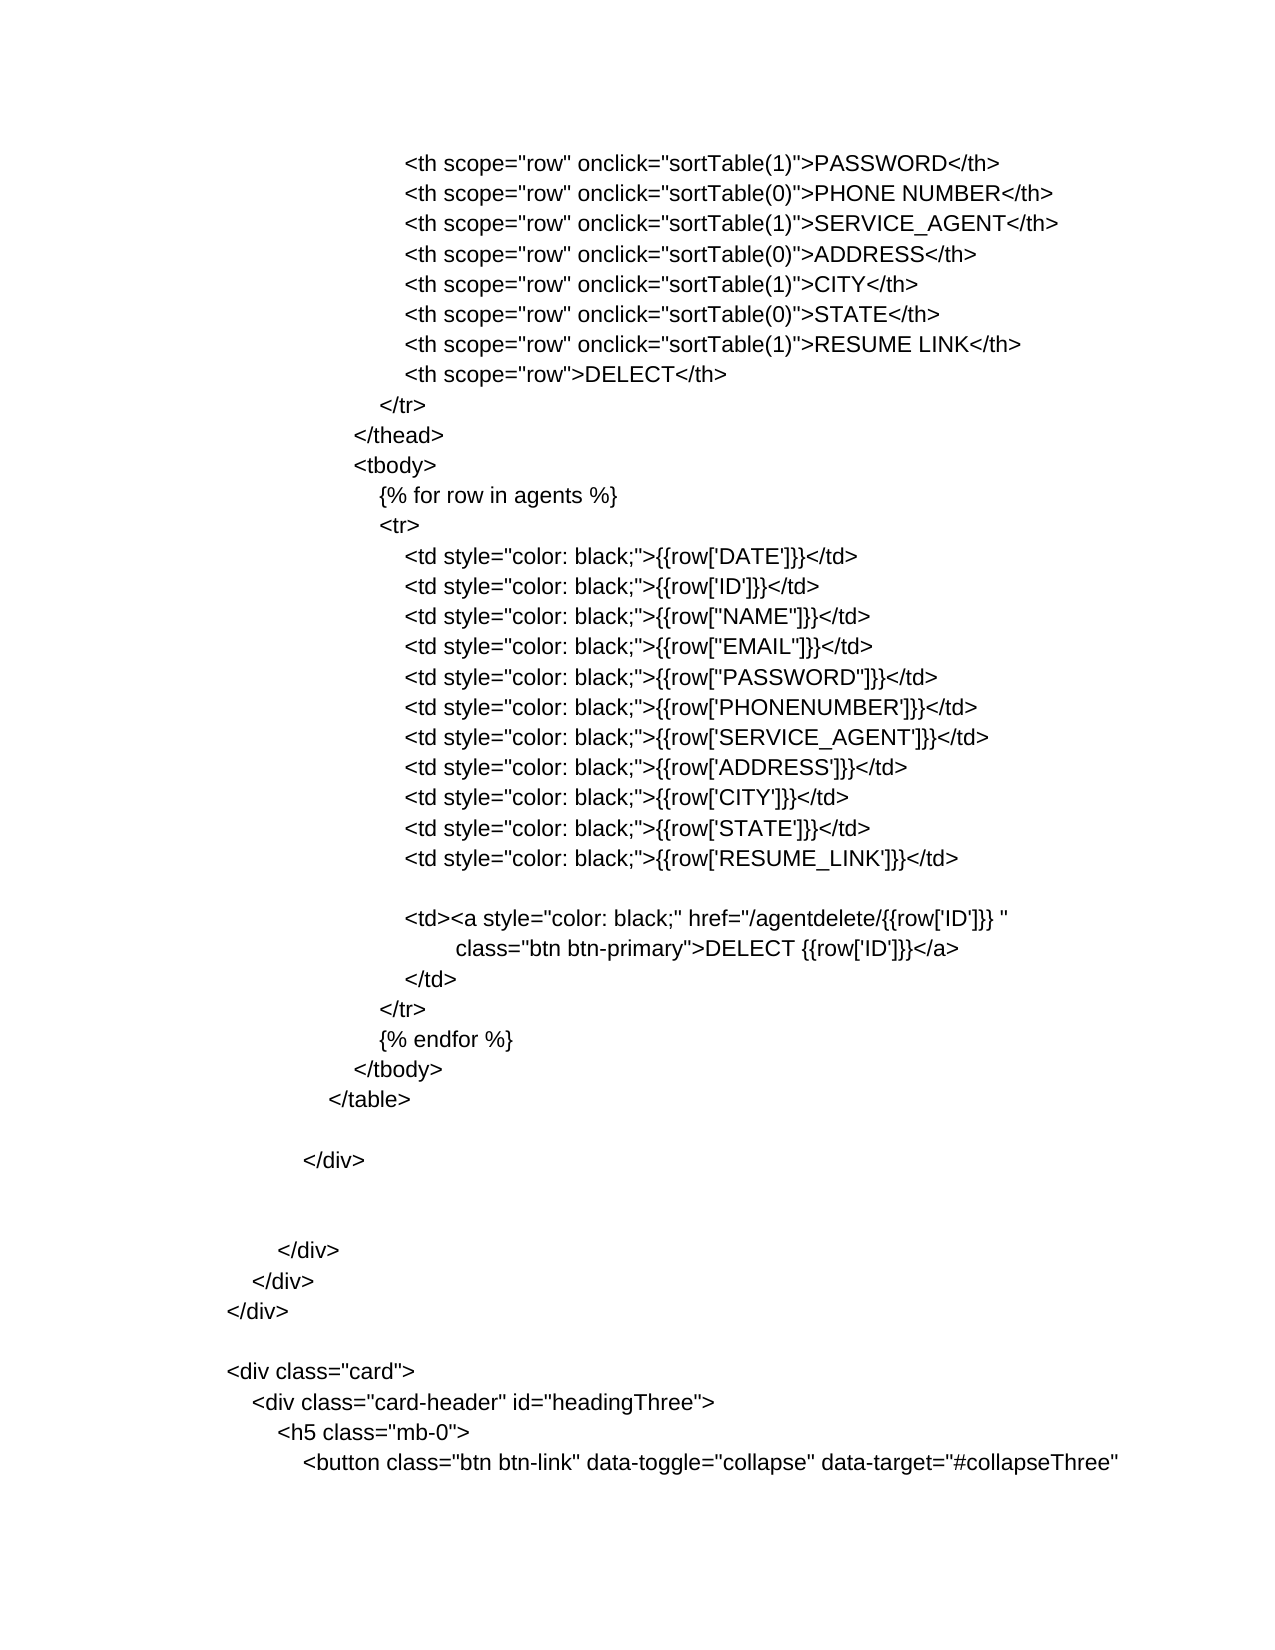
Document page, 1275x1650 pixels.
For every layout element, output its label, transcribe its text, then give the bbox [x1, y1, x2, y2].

text <td style="color: black;">{{row['DATE']}}</td> [150, 543, 1125, 569]
text {% for row in agents %} [150, 482, 1125, 509]
text <div class="card"> [150, 1358, 1125, 1385]
text </tr> [150, 392, 1125, 418]
text <th scope="row">DELECT</th> [150, 361, 1125, 388]
text <th scope="row" onclick="sortTable(0)">STATE</th> [150, 301, 1125, 327]
text <tr> [150, 512, 1125, 539]
text <td><a style="color: black;" href="/agentdelete/{{row['ID']}} " [150, 905, 1125, 932]
text <td style="color: black;">{{row["NAME"]}}</td> [150, 603, 1125, 629]
text <td style="color: black;">{{row["PASSWORD"]}}</td> [150, 663, 1125, 690]
text <th scope="row" onclick="sortTable(1)">CITY</th> [150, 271, 1125, 297]
text </tbody> [150, 1056, 1125, 1083]
text <button class="btn btn-link" data-toggle="collapse" data-target="#collapseThree" [150, 1449, 1125, 1475]
text </tr> [150, 996, 1125, 1022]
text <th scope="row" onclick="sortTable(1)">SERVICE_AGENT</th> [150, 210, 1125, 237]
text </div> [150, 1237, 1125, 1264]
text <td style="color: black;">{{row['PHONENUMBER']}}</td> [150, 694, 1125, 720]
text </td> [150, 966, 1125, 992]
text <th scope="row" onclick="sortTable(1)">RESUME LINK</th> [150, 331, 1125, 358]
text <th scope="row" onclick="sortTable(0)">PHONE NUMBER</th> [150, 180, 1125, 207]
text </div> [150, 1298, 1125, 1324]
text <tbody> [150, 452, 1125, 478]
text {% endfor %} [150, 1026, 1125, 1052]
text <td style="color: black;">{{row['ADDRESS']}}</td> [150, 754, 1125, 781]
text </div> [150, 1268, 1125, 1294]
text </div> [150, 1147, 1125, 1173]
text <td style="color: black;">{{row['CITY']}}</td> [150, 784, 1125, 811]
text class="btn btn-primary">DELECT {{row['ID']}}</a> [150, 935, 1125, 962]
text <th scope="row" onclick="sortTable(0)">ADDRESS</th> [150, 241, 1125, 267]
text <td style="color: black;">{{row['STATE']}}</td> [150, 814, 1125, 841]
text <th scope="row" onclick="sortTable(1)">PASSWORD</th> [150, 150, 1125, 176]
text <h5 class="mb-0"> [150, 1419, 1125, 1445]
text <td style="color: black;">{{row['ID']}}</td> [150, 573, 1125, 599]
text </thead> [150, 422, 1125, 448]
text <td style="color: black;">{{row["EMAIL"]}}</td> [150, 633, 1125, 660]
text <div class="card-header" id="headingThree"> [150, 1388, 1125, 1415]
text <td style="color: black;">{{row['RESUME_LINK']}}</td> [150, 845, 1125, 871]
text </table> [150, 1086, 1125, 1113]
text <td style="color: black;">{{row['SERVICE_AGENT']}}</td> [150, 724, 1125, 750]
